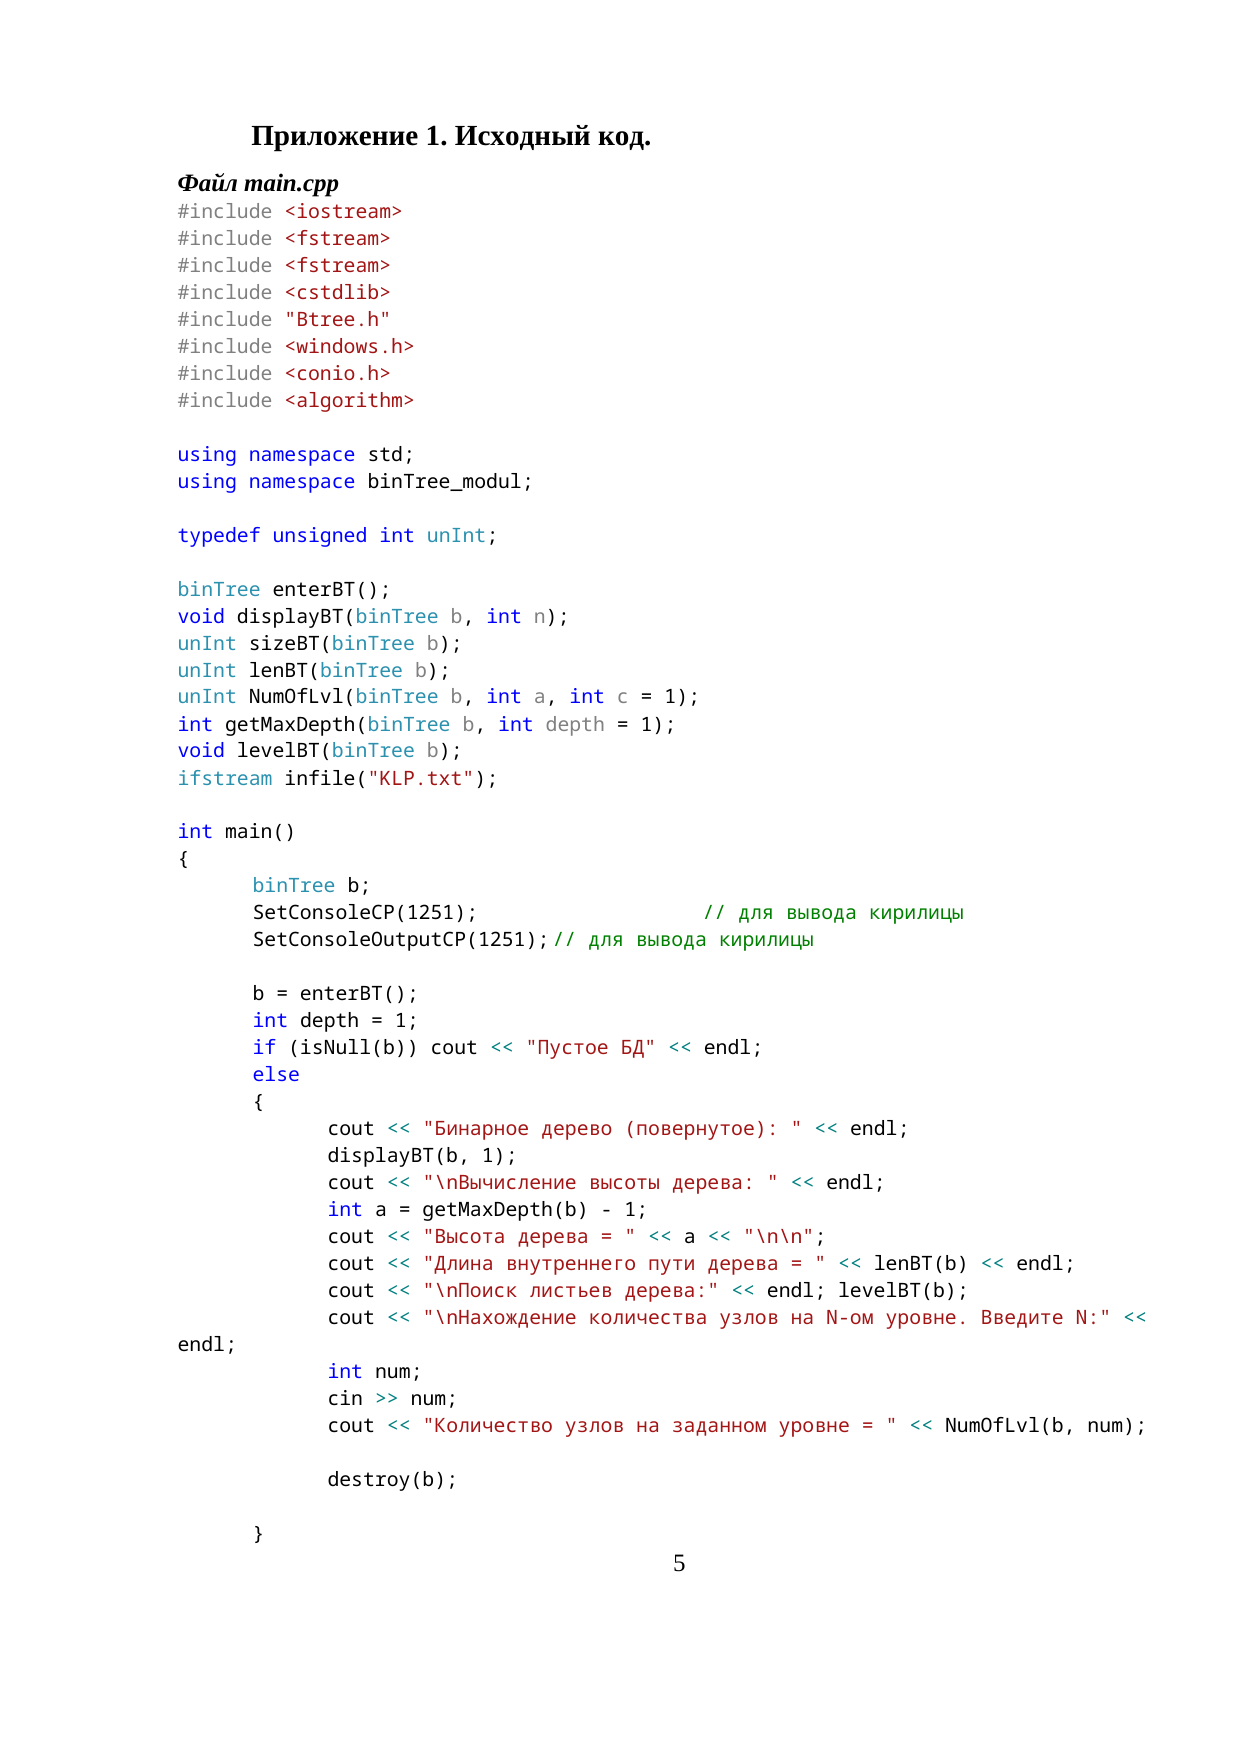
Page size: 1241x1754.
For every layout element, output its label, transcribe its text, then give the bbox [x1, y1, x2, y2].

text #include <conio.h> [177, 359, 1181, 386]
text b = enterBT(); [177, 979, 1181, 1007]
text binTree b; [177, 872, 1181, 899]
text SetConsoleOutputCP(1251); // для вывода кирилицы [177, 926, 1181, 953]
text int a = getMaxDepth(b) - 1; [177, 1195, 1181, 1222]
text int main() [177, 818, 1181, 845]
text #include <algorithm> [177, 386, 1181, 413]
text { [177, 845, 1181, 872]
text #include <fstream> [177, 251, 1181, 278]
text #include "Btree.h" [177, 305, 1181, 332]
text int getMaxDepth(binTree b, int depth = 1); [177, 710, 1181, 737]
text cout << "Высота дерева = " << a << "\n\n"; [177, 1222, 1181, 1249]
text unInt NumOfLvl(binTree b, int a, int c = 1); [177, 683, 1181, 710]
text displayBT(b, 1); [177, 1141, 1181, 1168]
text Приложение 1. Исходный код. [177, 118, 1181, 152]
text { [177, 1087, 1181, 1114]
text else [177, 1061, 1181, 1087]
text #include <iostream> [177, 197, 1181, 224]
text void displayBT(binTree b, int n); [177, 602, 1181, 629]
text Файл main.cpp [177, 168, 1181, 197]
text cout << "\nНахождение количества узлов на N-ом уровне. Введите N:" << endl; [177, 1303, 1181, 1357]
text cout << "Бинарное дерево (повернутое): " << endl; [177, 1114, 1181, 1141]
text int depth = 1; [177, 1007, 1181, 1033]
text typedef unsigned int unInt; [177, 521, 1181, 548]
text cin >> num; [177, 1384, 1181, 1411]
text unInt lenBT(binTree b); [177, 656, 1181, 683]
text binTree enterBT(); [177, 575, 1181, 602]
text ifstream infile("KLP.txt"); [177, 764, 1181, 791]
text cout << "Количество узлов на заданном уровне = " << NumOfLvl(b, num); [177, 1411, 1181, 1438]
text int num; [177, 1357, 1181, 1384]
text using namespace binTree_modul; [177, 467, 1181, 494]
text cout << "\nВычисление высоты дерева: " << endl; [177, 1168, 1181, 1195]
text #include <windows.h> [177, 332, 1181, 359]
text cout << "\nПоиск листьев дерева:" << endl; levelBT(b); [177, 1276, 1181, 1303]
text SetConsoleCP(1251); // для вывода кирилицы [177, 899, 1181, 926]
text if (isNull(b)) cout << "Пустое БД" << endl; [177, 1033, 1181, 1061]
text #include <cstdlib> [177, 278, 1181, 305]
text void levelBT(binTree b); [177, 737, 1181, 764]
text using namespace std; [177, 440, 1181, 467]
text #include <fstream> [177, 224, 1181, 251]
text cout << "Длина внутреннего пути дерева = " << lenBT(b) << endl; [177, 1249, 1181, 1276]
text } [177, 1519, 1181, 1546]
text destroy(b); [177, 1465, 1181, 1492]
text unInt sizeBT(binTree b); [177, 629, 1181, 656]
